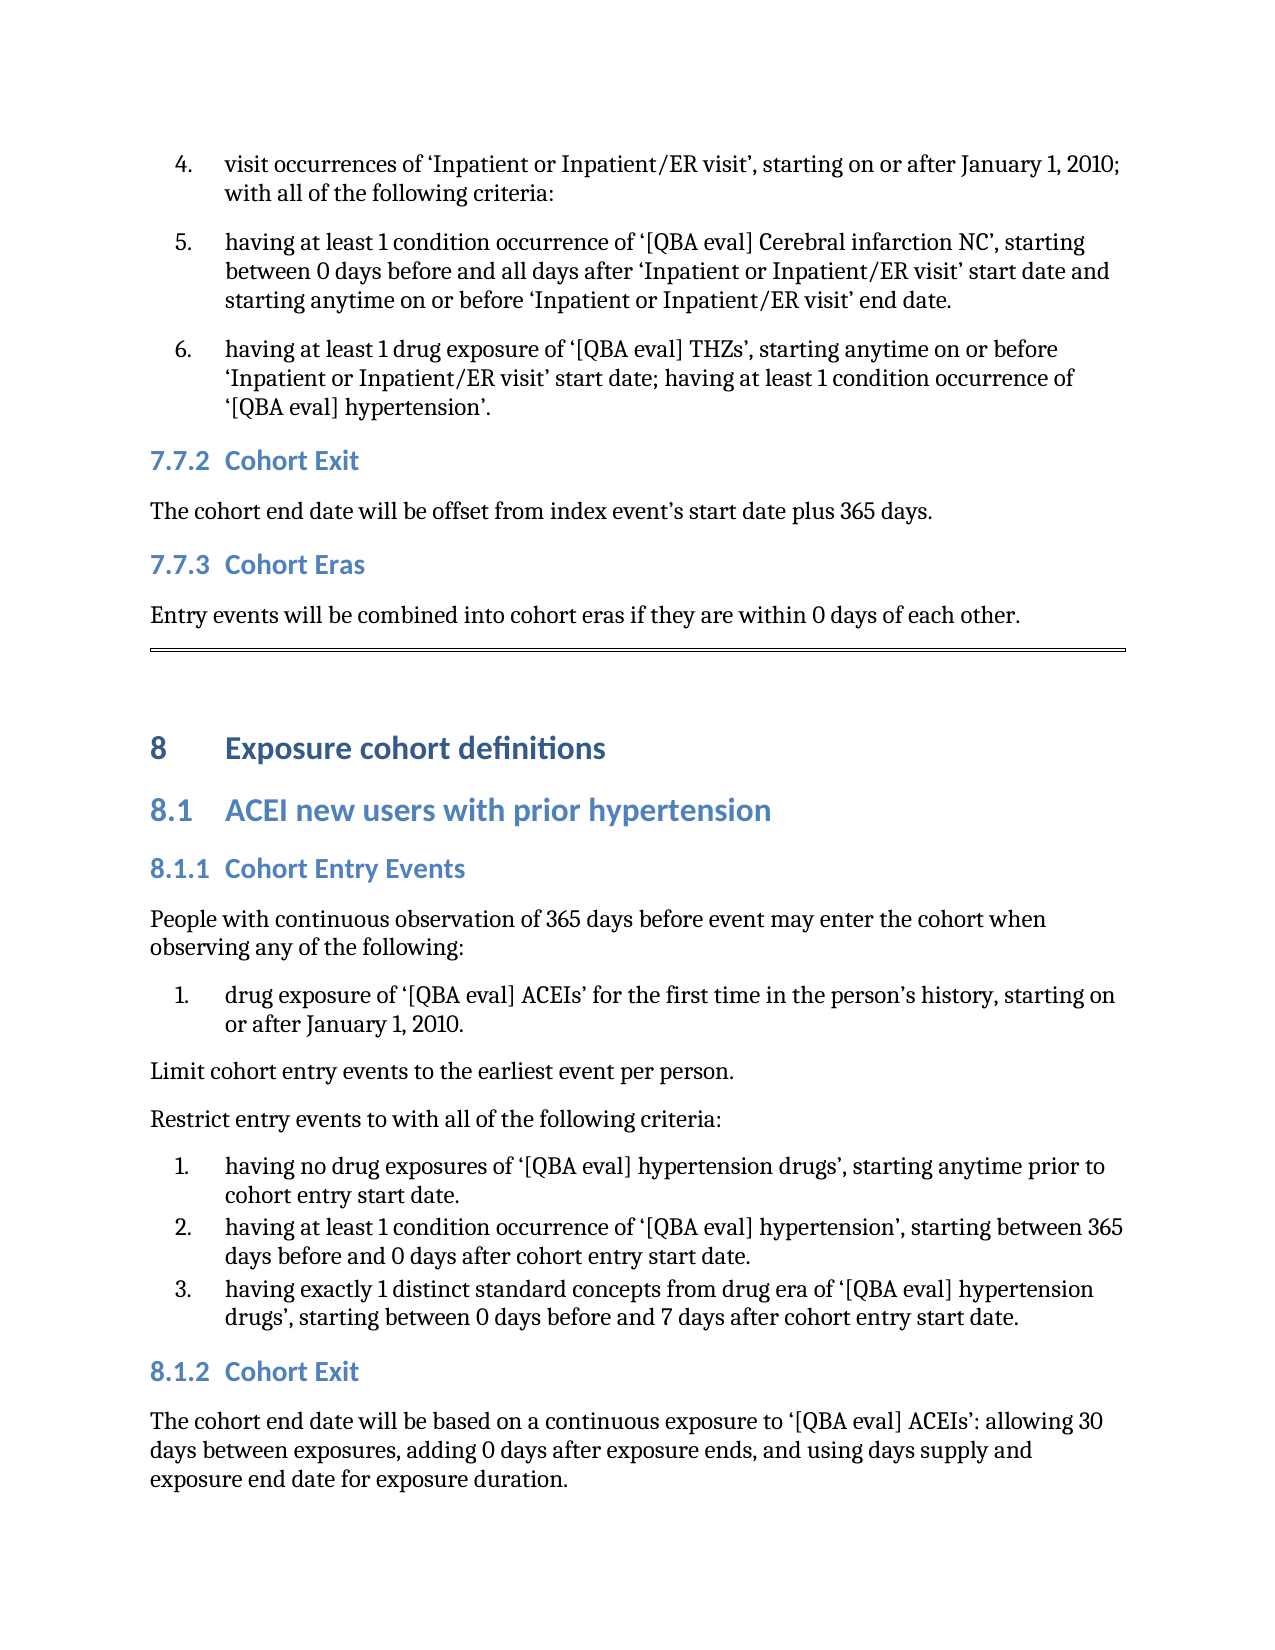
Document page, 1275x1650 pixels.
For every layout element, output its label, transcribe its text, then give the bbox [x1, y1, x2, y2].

subtitle 7.7.3 Cohort Eras [150, 546, 1125, 582]
list having at least 1 condition occurrence of ‘[QBA eval] hypertension’, starting between 365 days before and 0 days after cohort entry start date. [175, 1213, 1125, 1271]
text Limit cohort entry events to the earliest event per person. [150, 1057, 1125, 1086]
text Entry events will be combined into cohort eras if they are within 0 days of each other. [150, 601, 1125, 629]
list having at least 1 condition occurrence of ‘[QBA eval] Cerebral infarction NC’, starting between 0 days before and all days after ‘Inpatient or Inpatient/ER visit’ start date and starting anytime on or before ‘Inpatient or Inpatient/ER visit’ end date. [175, 228, 1125, 314]
list having at least 1 drug exposure of ‘[QBA eval] THZs’, starting anytime on or before ‘Inpatient or Inpatient/ER visit’ start date; having at least 1 condition occurrence of ‘[QBA eval] hypertension’. [175, 335, 1125, 422]
subtitle 8.1 ACEI new users with prior hypertension [150, 789, 1125, 829]
subtitle 8.1.2 Cohort Exit [150, 1353, 1125, 1388]
text The cohort end date will be based on a continuous exposure to ‘[QBA eval] ACEIs’: allowing 30 days between exposures, adding 0 days after exposure ends, and using days supply and exposure end date for exposure duration. [150, 1407, 1125, 1493]
list having no drug exposures of ‘[QBA eval] hypertension drugs’, starting anytime prior to cohort entry start date. [175, 1152, 1125, 1209]
subtitle 8.1.1 Cohort Entry Events [150, 850, 1125, 886]
list visit occurrences of ‘Inpatient or Inpatient/ER visit’, starting on or after January 1, 2010; with all of the following criteria: [175, 150, 1125, 207]
list drug exposure of ‘[QBA eval] ACEIs’ for the first time in the person’s history, starting on or after January 1, 2010. [175, 981, 1125, 1038]
subtitle 7.7.2 Cohort Exit [150, 442, 1125, 478]
text Restrict entry events to with all of the following criteria: [150, 1104, 1125, 1133]
subtitle 8 Exposure cohort definitions [150, 727, 1125, 768]
text People with continuous observation of 365 days before event may enter the cohort when observing any of the following: [150, 904, 1125, 962]
list having exactly 1 distinct standard concepts from drug era of ‘[QBA eval] hypertension drugs’, starting between 0 days before and 7 days after cohort entry start date. [175, 1274, 1125, 1332]
text The cohort end date will be offset from index event’s start date plus 365 days. [150, 497, 1125, 526]
